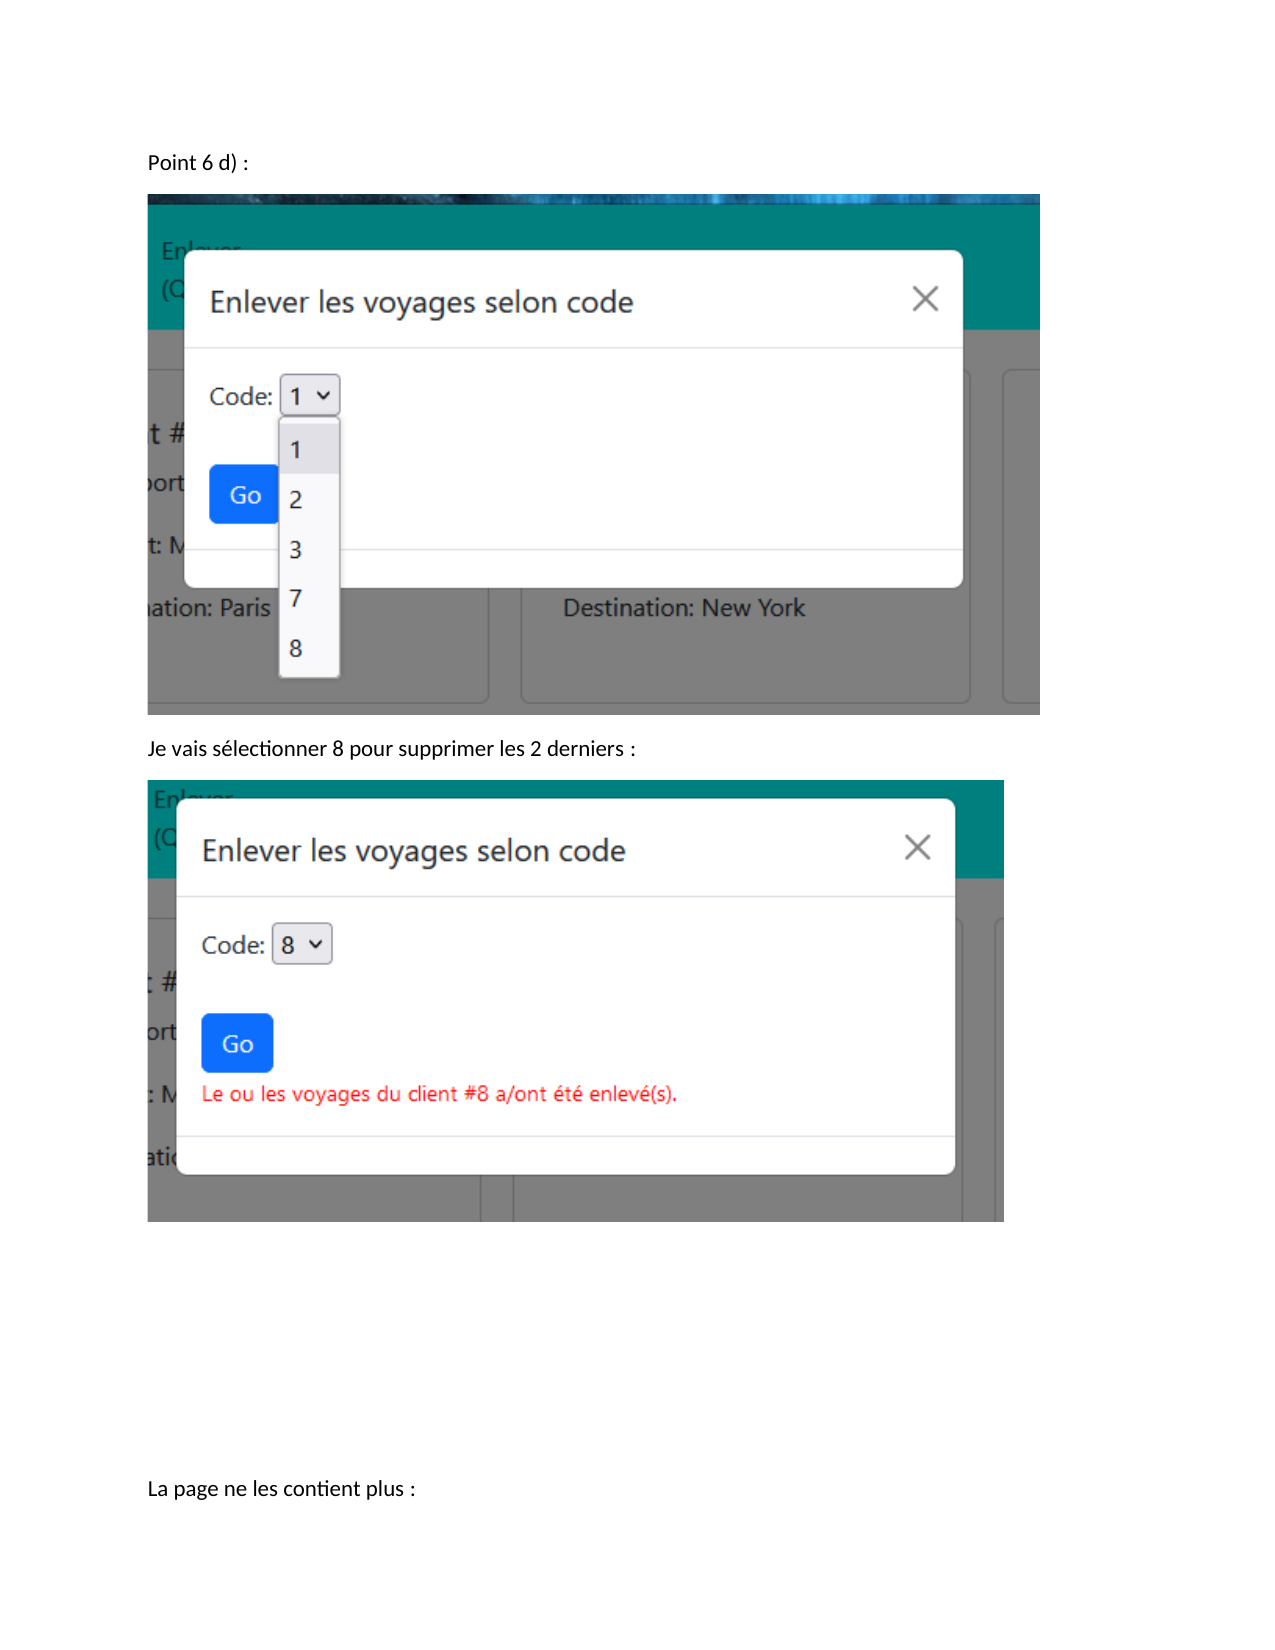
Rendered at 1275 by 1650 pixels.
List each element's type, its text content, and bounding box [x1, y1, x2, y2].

text La page ne les contient plus : [148, 1474, 1127, 1502]
picture [147, 780, 1004, 1222]
text Je vais sélectionner 8 pour supprimer les 2 derniers : [148, 734, 1127, 762]
picture [147, 194, 1040, 715]
text Point 6 d) : [148, 148, 1127, 176]
